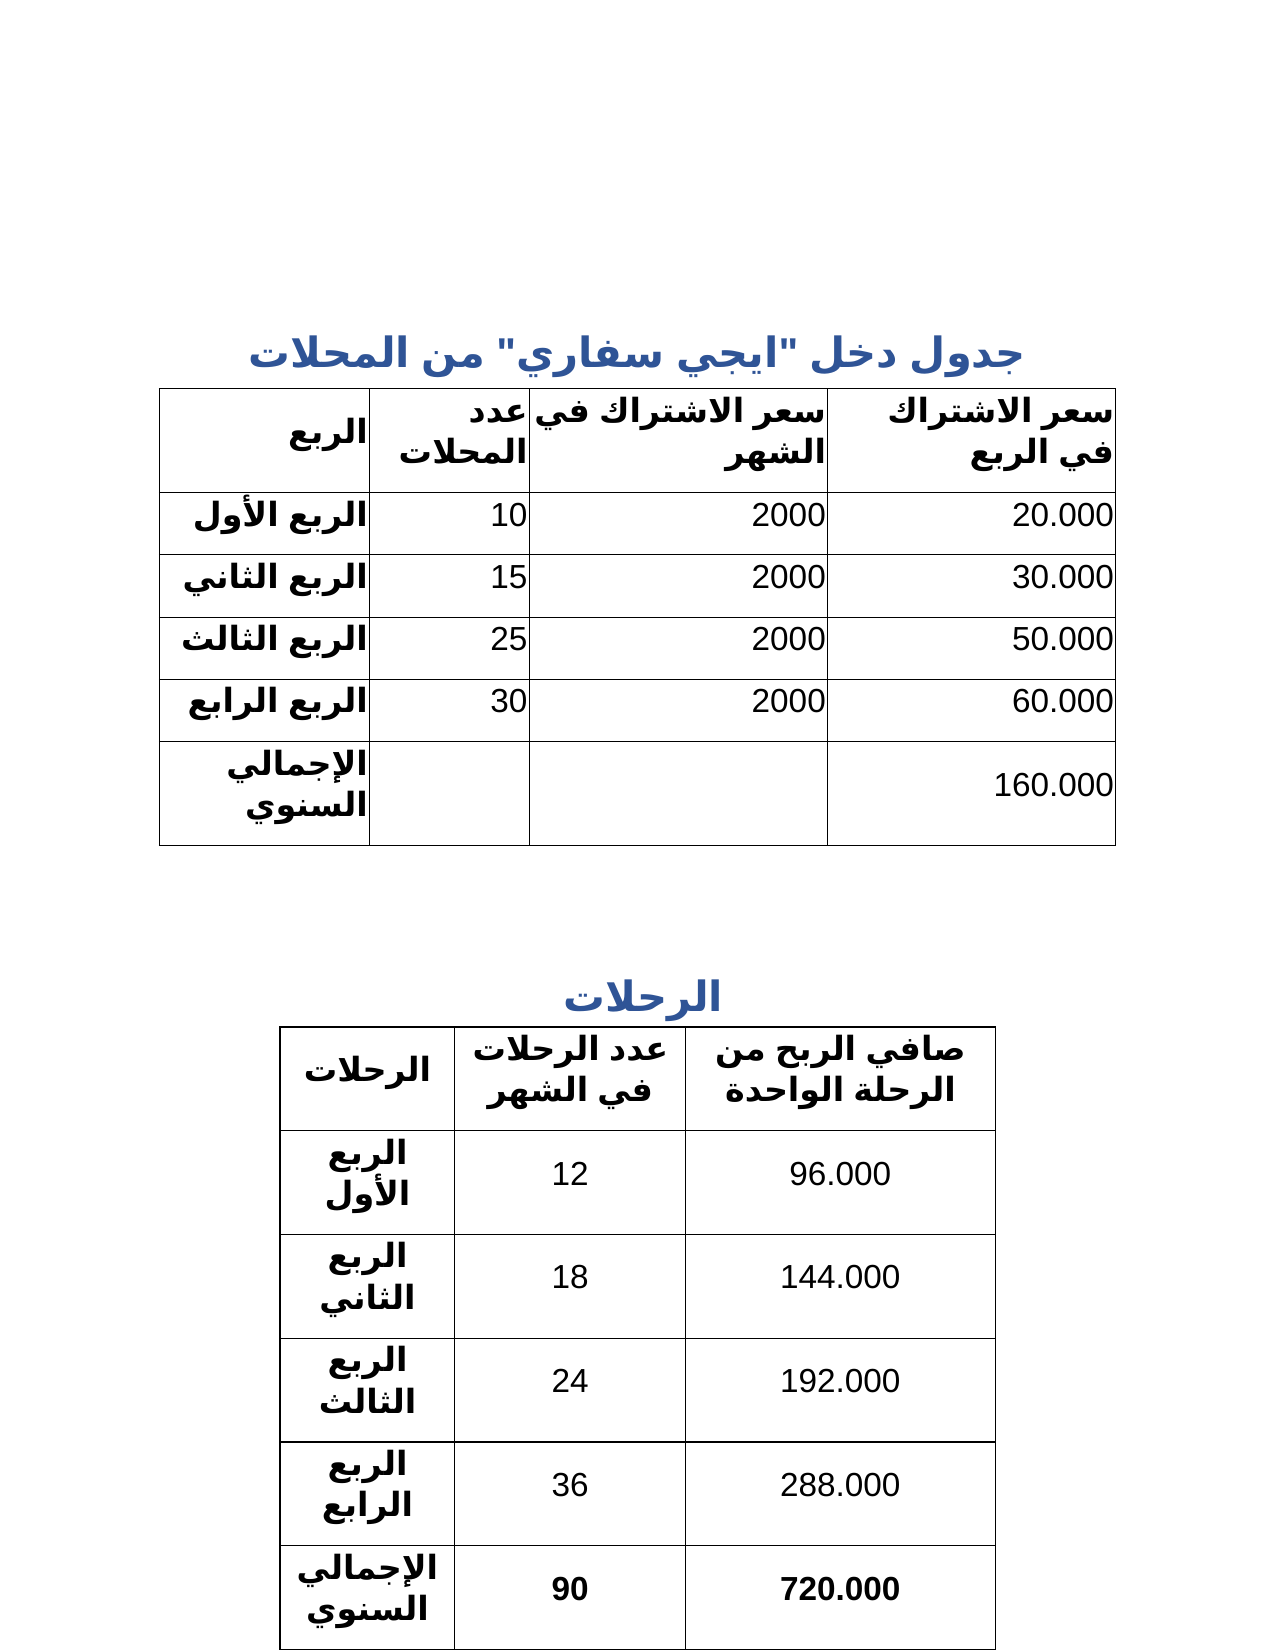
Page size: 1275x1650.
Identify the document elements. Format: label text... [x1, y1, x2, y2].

table_cell الربع الرابع [281, 1443, 454, 1545]
table_cell الربع الثاني [160, 555, 369, 617]
table_cell الإجمالي السنوي [160, 742, 369, 845]
table_cell 60.000 [828, 680, 1115, 741]
table_cell 144.000 [686, 1235, 995, 1338]
table_cell 160.000 [828, 742, 1115, 845]
table_cell 288.000 [686, 1443, 995, 1545]
table_cell الربع الثالث [160, 618, 369, 679]
table_cell الربع الأول [160, 493, 369, 554]
table_header سعر الاشتراك في الشهر [530, 389, 827, 492]
table_cell 12 [455, 1131, 685, 1234]
table_header صافي الربح من الرحلة الواحدة [686, 1028, 995, 1130]
table_cell 2000 [530, 555, 827, 617]
table_cell [530, 742, 827, 845]
table_cell الربع الثالث [281, 1339, 454, 1441]
table_header الربع [160, 389, 369, 492]
table_cell 15 [370, 555, 529, 617]
table_cell 18 [455, 1235, 685, 1338]
table_header سعر الاشتراك في الربع [828, 389, 1115, 492]
table_cell الإجمالي السنوي [281, 1546, 454, 1649]
table_cell 25 [370, 618, 529, 679]
table_cell [370, 742, 529, 845]
table_header الرحلات [281, 1028, 454, 1130]
table_cell 24 [455, 1339, 685, 1441]
table_cell 20.000 [828, 493, 1115, 554]
table_cell 192.000 [686, 1339, 995, 1441]
table_cell الربع الثاني [281, 1235, 454, 1338]
table_header عدد الرحلات في الشهر [455, 1028, 685, 1130]
table_cell الربع الرابع [160, 680, 369, 741]
subtitle جدول دخل "ايجي سفاري" من المحلات [150, 328, 1125, 376]
table_cell 10 [370, 493, 529, 554]
text الرحلات [150, 972, 1125, 1020]
table_header عدد المحلات [370, 389, 529, 492]
table_cell 2000 [530, 680, 827, 741]
table_cell 30 [370, 680, 529, 741]
table_cell 90 [455, 1546, 685, 1649]
table_cell 50.000 [828, 618, 1115, 679]
table_cell 36 [455, 1443, 685, 1545]
table_cell 2000 [530, 493, 827, 554]
table_cell 96.000 [686, 1131, 995, 1234]
table_cell 30.000 [828, 555, 1115, 617]
table_cell 720.000 [686, 1546, 995, 1649]
table_cell الربع الأول [281, 1131, 454, 1234]
table_cell 2000 [530, 618, 827, 679]
